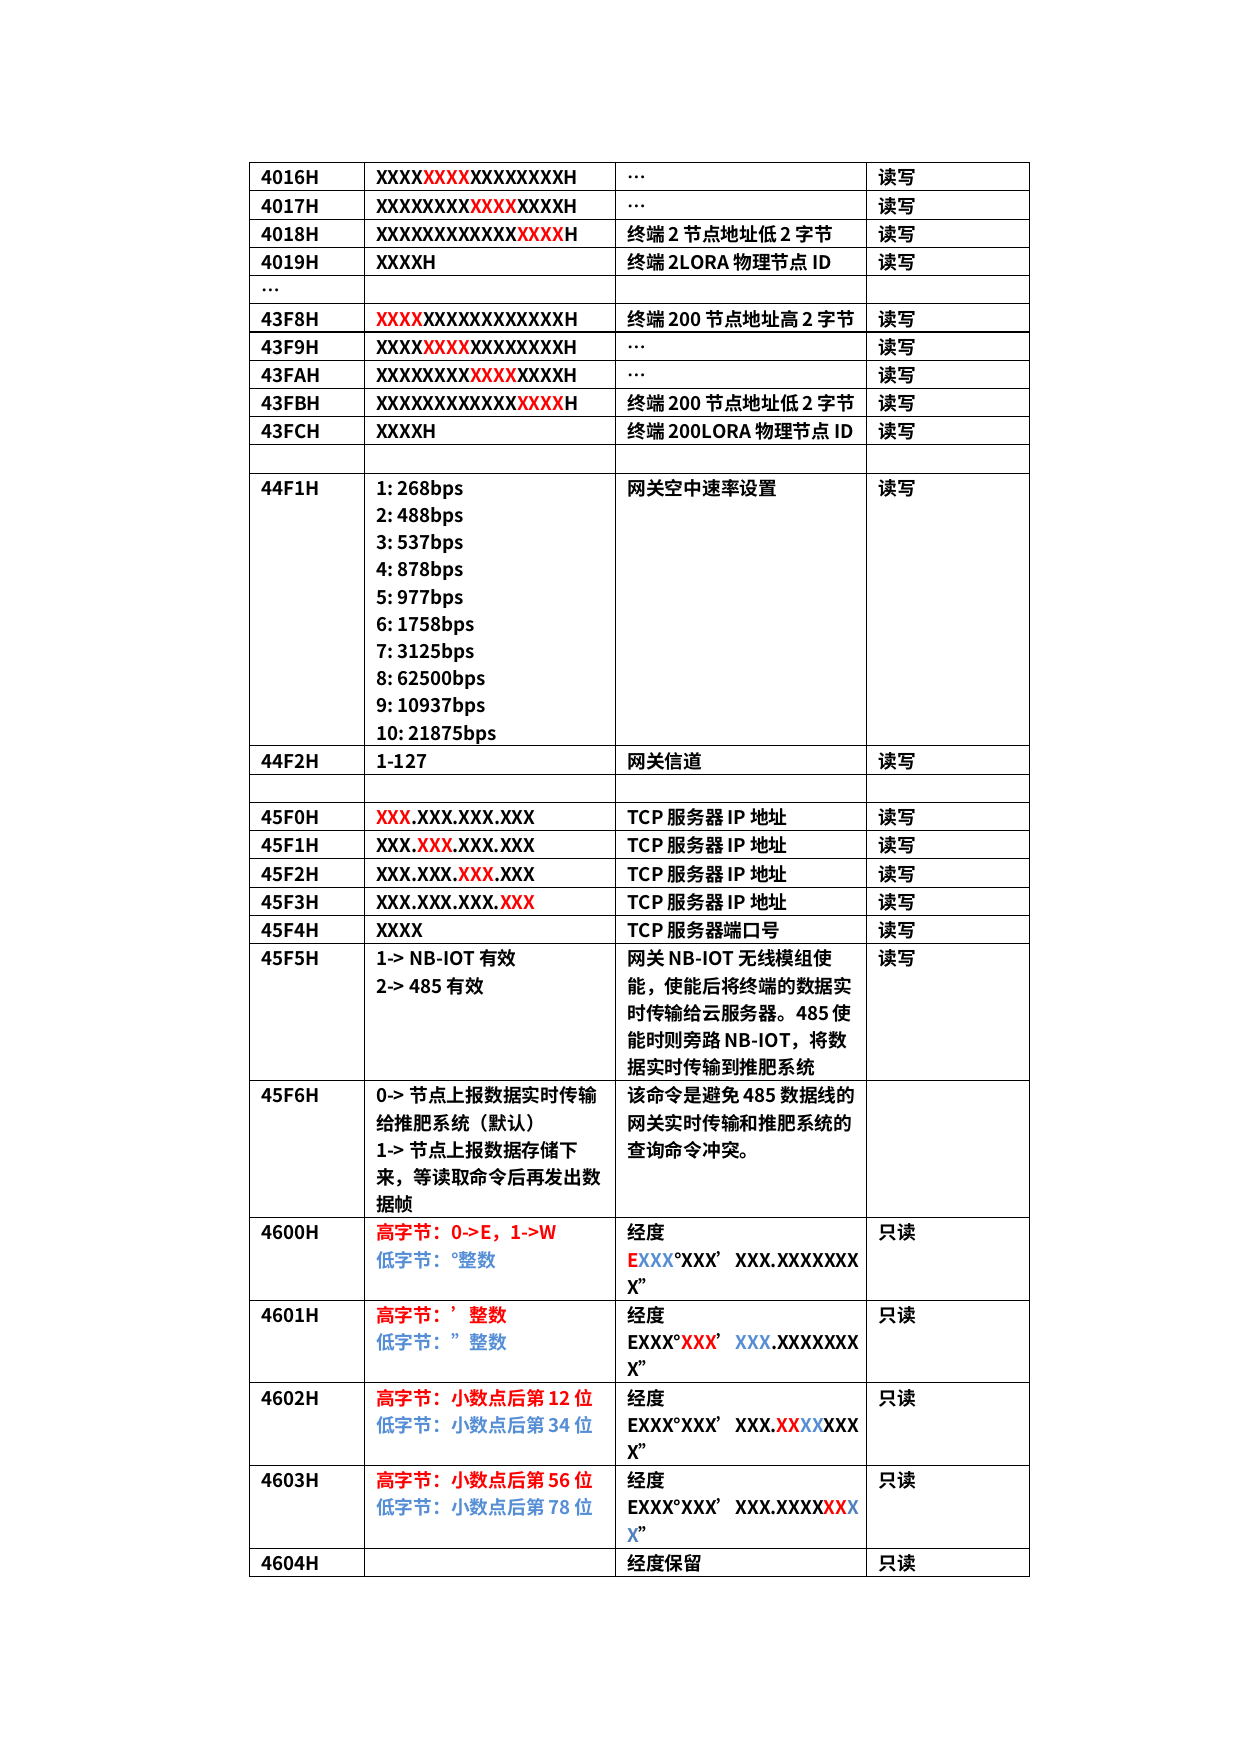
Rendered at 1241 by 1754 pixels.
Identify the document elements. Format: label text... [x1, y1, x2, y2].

table_cell XXXX [365, 916, 615, 943]
table_cell 只读 [867, 1301, 1029, 1382]
table_cell [365, 1549, 615, 1576]
table_cell XXX.XXX.XXX.XXX [365, 831, 615, 858]
table_cell 读写 [867, 803, 1029, 830]
table_cell 43FBH [250, 389, 364, 416]
table_cell [867, 775, 1029, 802]
table_cell 终端2节点地址低2字节 [616, 220, 866, 247]
table_cell [250, 445, 364, 472]
table_cell 45F2H [250, 859, 364, 887]
table_cell 读写 [867, 304, 1029, 331]
table_cell 读写 [867, 191, 1029, 218]
table_cell 读写 [867, 389, 1029, 416]
table_cell 43F9H [250, 333, 364, 359]
table_cell 1-127 [365, 746, 615, 774]
table_cell 只读 [867, 1383, 1029, 1465]
table_cell XXXXXXXXXXXXXXXXH [365, 191, 615, 218]
table_cell … [250, 276, 364, 303]
table_cell 45F1H [250, 831, 364, 858]
table_cell [616, 276, 866, 303]
table_cell 终端200节点地址低2字节 [616, 389, 866, 416]
table_cell 终端200节点地址高2字节 [616, 304, 866, 331]
table_cell XXXXH [365, 248, 615, 275]
table_cell 高字节：小数点后第56位 低字节：小数点后第78位 [365, 1466, 615, 1547]
table_cell [365, 276, 615, 303]
table_cell 45F3H [250, 888, 364, 915]
table_cell 读写 [867, 474, 1029, 745]
table_cell … [616, 333, 866, 359]
table_cell XXXXXXXXXXXXXXXXH [365, 220, 615, 247]
table_cell 网关空中速率设置 [616, 474, 866, 745]
table_cell … [616, 361, 866, 388]
table_cell 45F0H [250, 803, 364, 830]
table_cell 44F2H [250, 746, 364, 774]
table_cell … [616, 163, 866, 190]
table_cell [616, 445, 866, 472]
table_cell 经度 EXXX°XXX’XXX.XXXXXXXX” [616, 1218, 866, 1299]
table_cell XXXXH [365, 417, 615, 444]
table_cell 4016H [250, 163, 364, 190]
table_cell XXXXXXXXXXXXXXXXH [365, 361, 615, 388]
table_cell 读写 [867, 417, 1029, 444]
table_cell 4601H [250, 1301, 364, 1382]
table_cell 43F8H [250, 304, 364, 331]
table_cell 网关信道 [616, 746, 866, 774]
table_cell … [616, 191, 866, 218]
table_cell 该命令是避免485数据线的网关实时传输和推肥系统的查询命令冲突。 [616, 1081, 866, 1217]
table_cell 只读 [867, 1218, 1029, 1299]
table_cell XXX.XXX.XXX.XXX [365, 859, 615, 887]
table_cell 高字节：’整数 低字节：”整数 [365, 1301, 615, 1382]
table_cell 4602H [250, 1383, 364, 1465]
table_cell 经度保留 [616, 1549, 866, 1576]
table_cell [365, 445, 615, 472]
table_cell 读写 [867, 361, 1029, 388]
table_cell 4017H [250, 191, 364, 218]
table_cell 4603H [250, 1466, 364, 1547]
table_cell 只读 [867, 1466, 1029, 1547]
table_cell TCP服务器端口号 [616, 916, 866, 943]
table_cell XXX.XXX.XXX.XXX [365, 803, 615, 830]
table_cell 1: 268bps 2: 488bps 3: 537bps 4: 878bps 5: 977bps 6: 1758bps 7: 3125bps 8: 62500bps 9: 10937bps 10: 21875bps [365, 474, 615, 745]
table_cell TCP服务器IP地址 [616, 803, 866, 830]
table_cell 45F6H [250, 1081, 364, 1217]
table_cell 1-> NB-IOT有效 2-> 485有效 [365, 944, 615, 1080]
table_cell XXXXXXXXXXXXXXXXH [365, 333, 615, 359]
table_cell [867, 445, 1029, 472]
table_cell 网关NB-IOT无线模组使能，使能后将终端的数据实时传输给云服务器。485使能时则旁路NB-IOT，将数据实时传输到推肥系统 [616, 944, 866, 1080]
table_cell 4019H [250, 248, 364, 275]
table_cell [250, 775, 364, 802]
table_cell 经度 EXXX°XXX’XXX.XXXXXXXX” [616, 1466, 866, 1547]
table_cell 45F4H [250, 916, 364, 943]
table_cell XXXXXXXXXXXXXXXXH [365, 304, 615, 331]
table_cell 读写 [867, 888, 1029, 915]
table_cell [616, 775, 866, 802]
table_cell 43FAH [250, 361, 364, 388]
table_cell TCP服务器IP地址 [616, 859, 866, 887]
table_cell 4600H [250, 1218, 364, 1299]
table_cell 高字节：小数点后第12位 低字节：小数点后第34位 [365, 1383, 615, 1465]
table_cell XXXXXXXXXXXXXXXXH [365, 163, 615, 190]
table_cell 读写 [867, 916, 1029, 943]
table_cell 终端2LORA物理节点ID [616, 248, 866, 275]
table_cell 只读 [867, 1549, 1029, 1576]
table_cell 4604H [250, 1549, 364, 1576]
table_cell 读写 [867, 248, 1029, 275]
table_cell 43FCH [250, 417, 364, 444]
table_cell TCP服务器IP地址 [616, 831, 866, 858]
table_cell 读写 [867, 859, 1029, 887]
table_cell 终端200LORA物理节点ID [616, 417, 866, 444]
table_cell TCP服务器IP地址 [616, 888, 866, 915]
table_cell 读写 [867, 333, 1029, 359]
table_cell 读写 [867, 163, 1029, 190]
table_cell 4018H [250, 220, 364, 247]
table_cell XXX.XXX.XXX.XXX [365, 888, 615, 915]
table_cell 经度 EXXX°XXX’XXX.XXXXXXXX” [616, 1301, 866, 1382]
table_cell XXXXXXXXXXXXXXXXH [365, 389, 615, 416]
table_cell 读写 [867, 944, 1029, 1080]
table_cell 读写 [867, 831, 1029, 858]
table_cell [365, 775, 615, 802]
table_cell 高字节：0->E，1->W 低字节：°整数 [365, 1218, 615, 1299]
table_cell 44F1H [250, 474, 364, 745]
table_cell 读写 [867, 220, 1029, 247]
table_cell [867, 276, 1029, 303]
table_cell [867, 1081, 1029, 1217]
table_cell 0-> 节点上报数据实时传输给推肥系统（默认） 1-> 节点上报数据存储下来，等读取命令后再发出数据帧 [365, 1081, 615, 1217]
table_cell 45F5H [250, 944, 364, 1080]
table_cell 经度 EXXX°XXX’XXX.XXXXXXXX” [616, 1383, 866, 1465]
table_cell 读写 [867, 746, 1029, 774]
